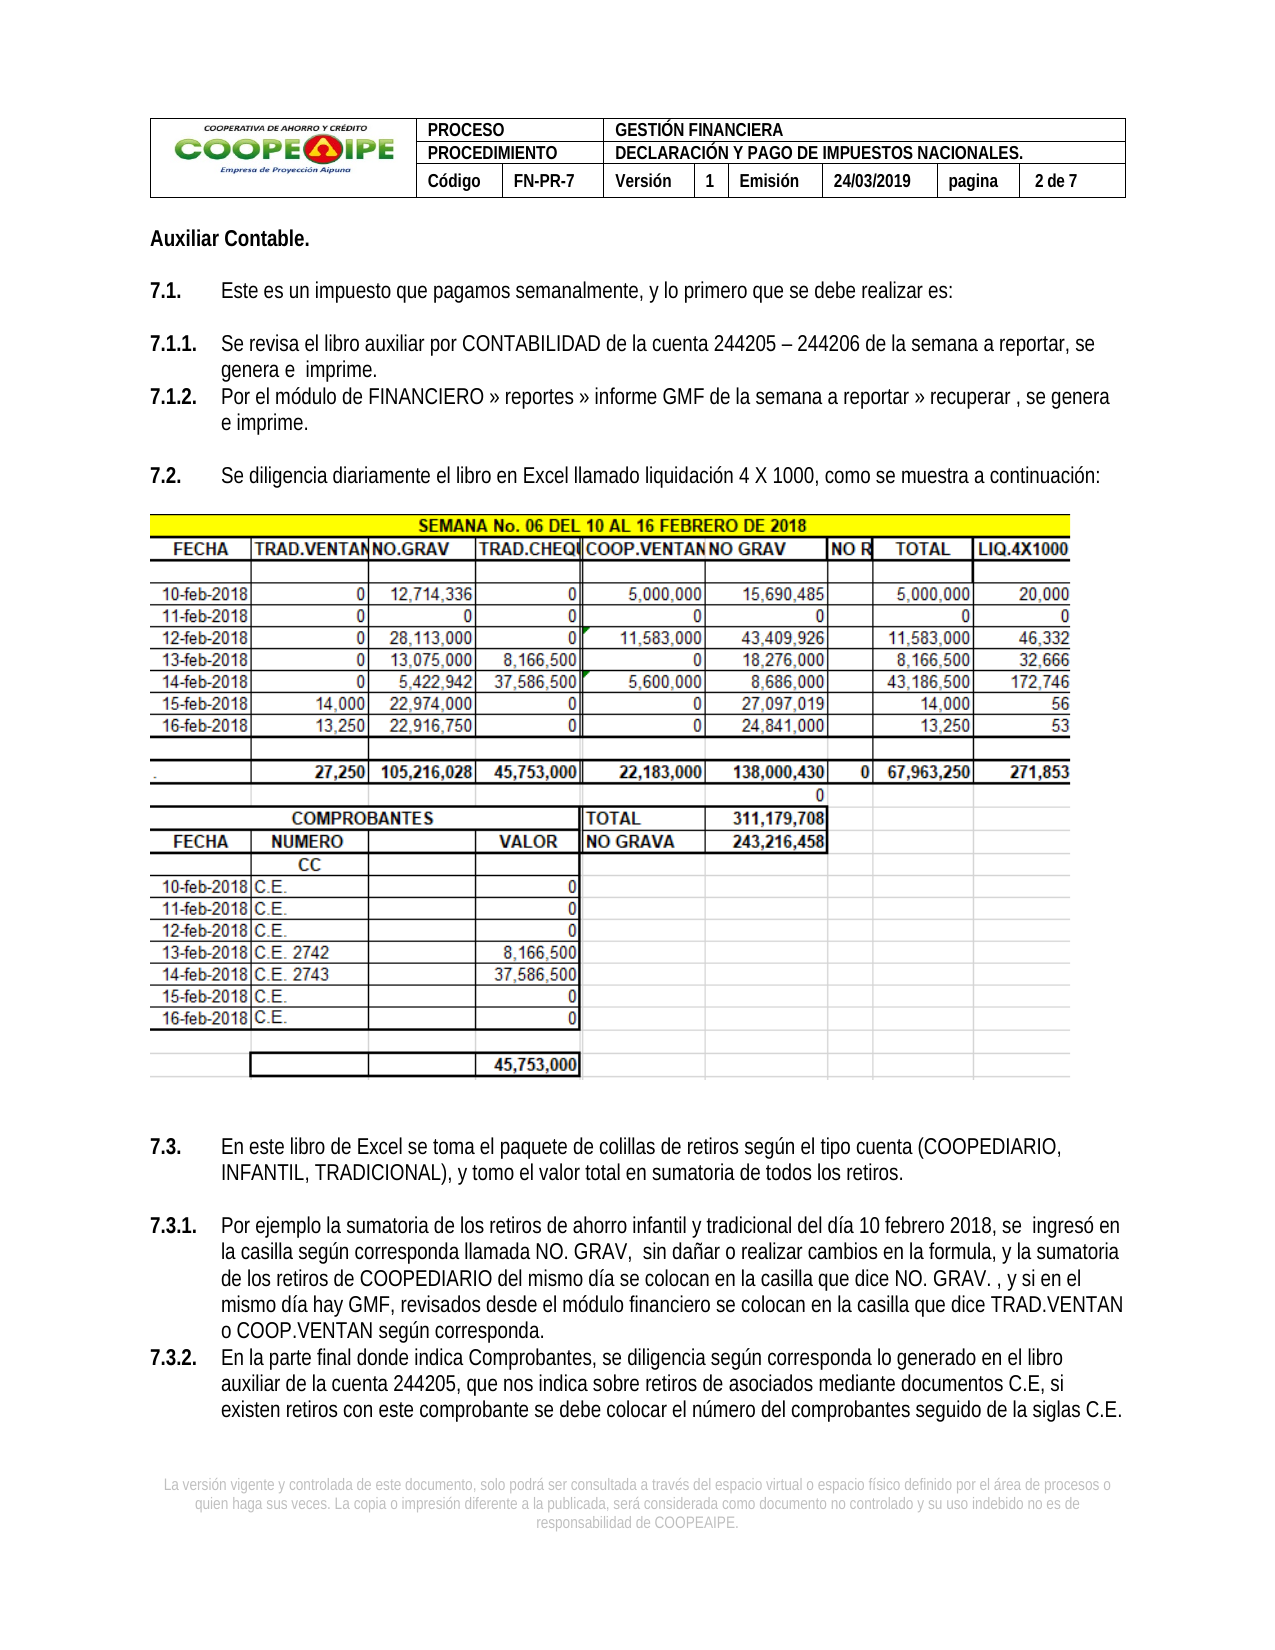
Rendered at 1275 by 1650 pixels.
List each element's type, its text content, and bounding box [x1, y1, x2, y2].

text Auxiliar Contable. [150, 224, 1125, 251]
list En este libro de Excel se toma el paquete de colillas de retiros según el tipo cuenta (COOPEDIARIO, INFANTIL, TRADICIONAL), y tomo el valor total en sumatoria de todos los retiros. [150, 1133, 1125, 1185]
picture [170, 119, 398, 176]
list Este es un impuesto que pagamos semanalmente, y lo primero que se debe realizar es: [150, 277, 1125, 303]
list Se revisa el libro auxiliar por CONTABILIDAD de la cuenta 244205 – 244206 de la semana a reportar, se genera e imprime. [150, 330, 1125, 383]
picture [150, 514, 1071, 1080]
list Se diligencia diariamente el libro en Excel llamado liquidación 4 X 1000, como se muestra a continuación: [150, 462, 1125, 488]
list Por ejemplo la sumatoria de los retiros de ahorro infantil y tradicional del día 10 febrero 2018, se ingresó en la casilla según corresponda llamada NO. GRAV, sin dañar o realizar cambios en la formula, y la sumatoria de los retiros de COOPEDIARIO del mismo día se colocan en la casilla que dice NO. GRAV. , y si en el mismo día hay GMF, revisados desde el módulo financiero se colocan en la casilla que dice TRAD.VENTAN o COOP.VENTAN según corresponda. [150, 1212, 1125, 1343]
list Por el módulo de FINANCIERO » reportes » informe GMF de la semana a reportar » recuperar , se genera e imprime. [150, 383, 1125, 435]
